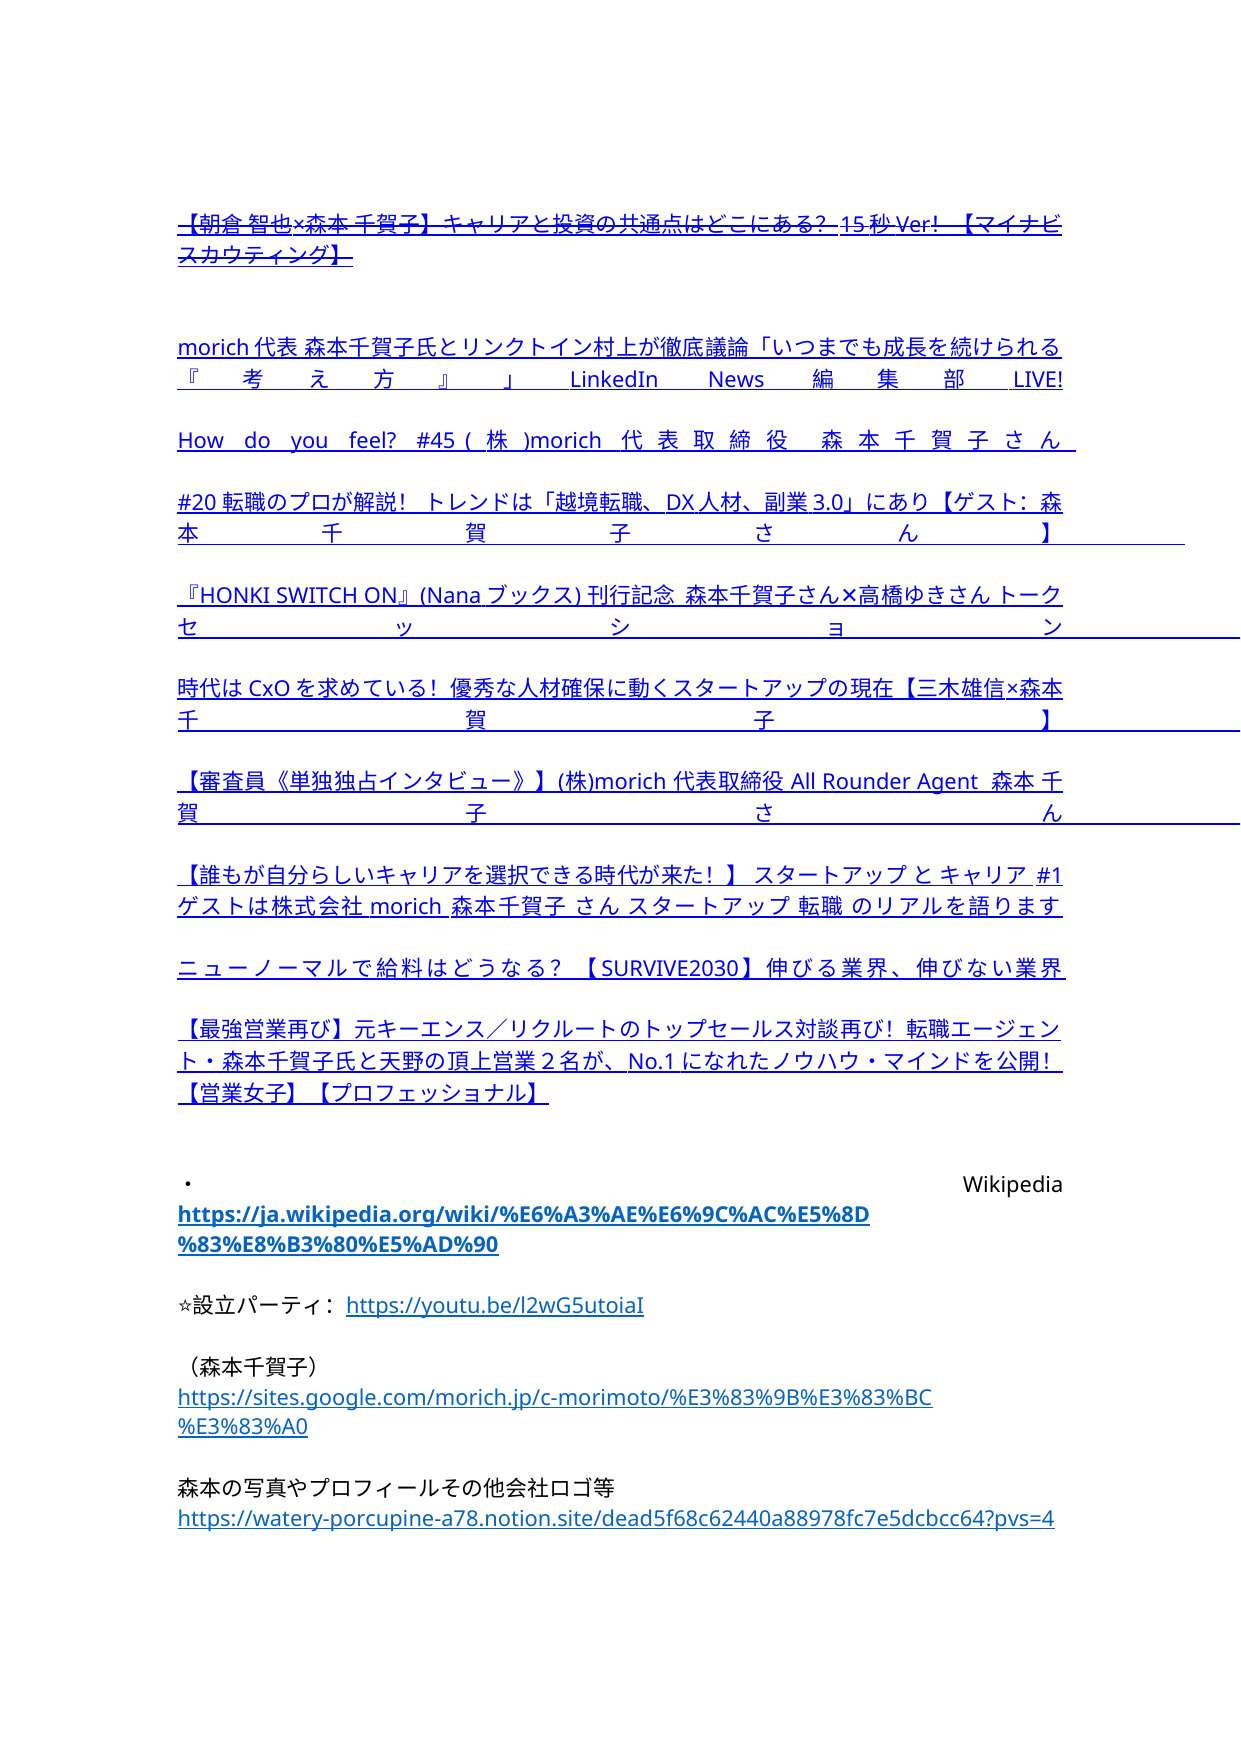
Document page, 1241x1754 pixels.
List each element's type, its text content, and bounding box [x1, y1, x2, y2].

text morich代表 森本千賀子氏とリンクトイン村上が徹底議論「いつまでも成長を続けられる『考え方』」LinkedIn News編集部LIVE! How do you feel? #45_(株)morich代表取締役 森本千賀子さん #20 転職のプロが解説！ トレンドは「越境転職、DX人材、副業3.0」にあり【ゲスト：森本千賀子さん】 『HONKI SWITCH ON』(Nanaブックス) 刊行記念 森本千賀子さん✕高橋ゆきさん トークセッション 時代はCxOを求めている！優秀な人材確保に動くスタートアップの現在【三木雄信×森本千賀子】 【審査員《単独独占インタビュー》】(株)morich 代表取締役 All Rounder Agent 森本 千賀子さん 【誰もが自分らしいキャリアを選択できる時代が来た！】 スタートアップ と キャリア #1 ゲストは株式会社morich 森本千賀子 さん スタートアップ 転職 のリアルを語ります ニューノーマルで給料はどうなる？【SURVIVE2030】伸びる業界、伸びない業界 【最強営業再び】元キーエンス／リクルートのトップセールス対談再び！転職エージェント・森本千賀子氏と天野の頂上営業２名が、No.1になれたノウハウ・マインドを公開！【営業女子】【プロフェッショナル】 [177, 824, 1063, 978]
text ⭐️設立パーティ：https://youtu.be/l2wG5utoiaI [177, 1288, 1063, 1320]
text morich代表 森本千賀子氏とリンクトイン村上が徹底議論「いつまでも成長を続けられる『考え方』」LinkedIn News編集部LIVE! How do you feel? #45_(株)morich代表取締役 森本千賀子さん #20 転職のプロが解説！ トレンドは「越境転職、DX人材、副業3.0」にあり【ゲスト：森本千賀子さん】 『HONKI SWITCH ON』(Nanaブックス) 刊行記念 森本千賀子さん✕高橋ゆきさん トークセッション 時代はCxOを求めている！優秀な人材確保に動くスタートアップの現在【三木雄信×森本千賀子】 【審査員《単独独占インタビュー》】(株)morich 代表取締役 All Rounder Agent 森本 千賀子さん 【誰もが自分らしいキャリアを選択できる時代が来た！】 スタートアップ と キャリア #1 ゲストは株式会社morich 森本千賀子 さん スタートアップ 転職 のリアルを語ります ニューノーマルで給料はどうなる？【SURVIVE2030】伸びる業界、伸びない業界 【最強営業再び】元キーエンス／リクルートのトップセールス対談再び！転職エージェント・森本千賀子氏と天野の頂上営業２名が、No.1になれたノウハウ・マインドを公開！【営業女子】【プロフェッショナル】 [177, 638, 1063, 730]
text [177, 207, 1063, 270]
text 森本の写真やプロフィールその他会社ロゴ等 [177, 1471, 1063, 1503]
text morich代表 森本千賀子氏とリンクトイン村上が徹底議論「いつまでも成長を続けられる『考え方』」LinkedIn News編集部LIVE! How do you feel? #45_(株)morich代表取締役 森本千賀子さん #20 転職のプロが解説！ トレンドは「越境転職、DX人材、副業3.0」にあり【ゲスト：森本千賀子さん】 『HONKI SWITCH ON』(Nanaブックス) 刊行記念 森本千賀子さん✕高橋ゆきさん トークセッション 時代はCxOを求めている！優秀な人材確保に動くスタートアップの現在【三木雄信×森本千賀子】 【審査員《単独独占インタビュー》】(株)morich 代表取締役 All Rounder Agent 森本 千賀子さん 【誰もが自分らしいキャリアを選択できる時代が来た！】 スタートアップ と キャリア #1 ゲストは株式会社morich 森本千賀子 さん スタートアップ 転職 のリアルを語ります ニューノーマルで給料はどうなる？【SURVIVE2030】伸びる業界、伸びない業界 【最強営業再び】元キーエンス／リクルートのトップセールス対談再び！転職エージェント・森本千賀子氏と天野の頂上営業２名が、No.1になれたノウハウ・マインドを公開！【営業女子】【プロフェッショナル】 [177, 980, 1063, 1071]
text https://sites.google.com/morich.jp/c-morimoto/%E3%83%9B%E3%83%BC%E3%83%A0 [177, 1382, 1063, 1441]
text （森本千賀子） [177, 1350, 1063, 1382]
text morich代表 森本千賀子氏とリンクトイン村上が徹底議論「いつまでも成長を続けられる『考え方』」LinkedIn News編集部LIVE! How do you feel? #45_(株)morich代表取締役 森本千賀子さん #20 転職のプロが解説！ トレンドは「越境転職、DX人材、副業3.0」にあり【ゲスト：森本千賀子さん】 『HONKI SWITCH ON』(Nanaブックス) 刊行記念 森本千賀子さん✕高橋ゆきさん トークセッション 時代はCxOを求めている！優秀な人材確保に動くスタートアップの現在【三木雄信×森本千賀子】 【審査員《単独独占インタビュー》】(株)morich 代表取締役 All Rounder Agent 森本 千賀子さん 【誰もが自分らしいキャリアを選択できる時代が来た！】 スタートアップ と キャリア #1 ゲストは株式会社morich 森本千賀子 さん スタートアップ 転職 のリアルを語ります ニューノーマルで給料はどうなる？【SURVIVE2030】伸びる業界、伸びない業界 【最強営業再び】元キーエンス／リクルートのトップセールス対談再び！転職エージェント・森本千賀子氏と天野の頂上営業２名が、No.1になれたノウハウ・マインドを公開！【営業女子】【プロフェッショナル】 [177, 270, 1063, 389]
text ・Wikipedia https://ja.wikipedia.org/wiki/%E6%A3%AE%E6%9C%AC%E5%8D%83%E8%B3%80%E5%AD%90 [177, 1108, 1063, 1258]
text https://watery-porcupine-a78.notion.site/dead5f68c62440a88978fc7e5dcbcc64?pvs=4 [177, 1503, 1063, 1532]
